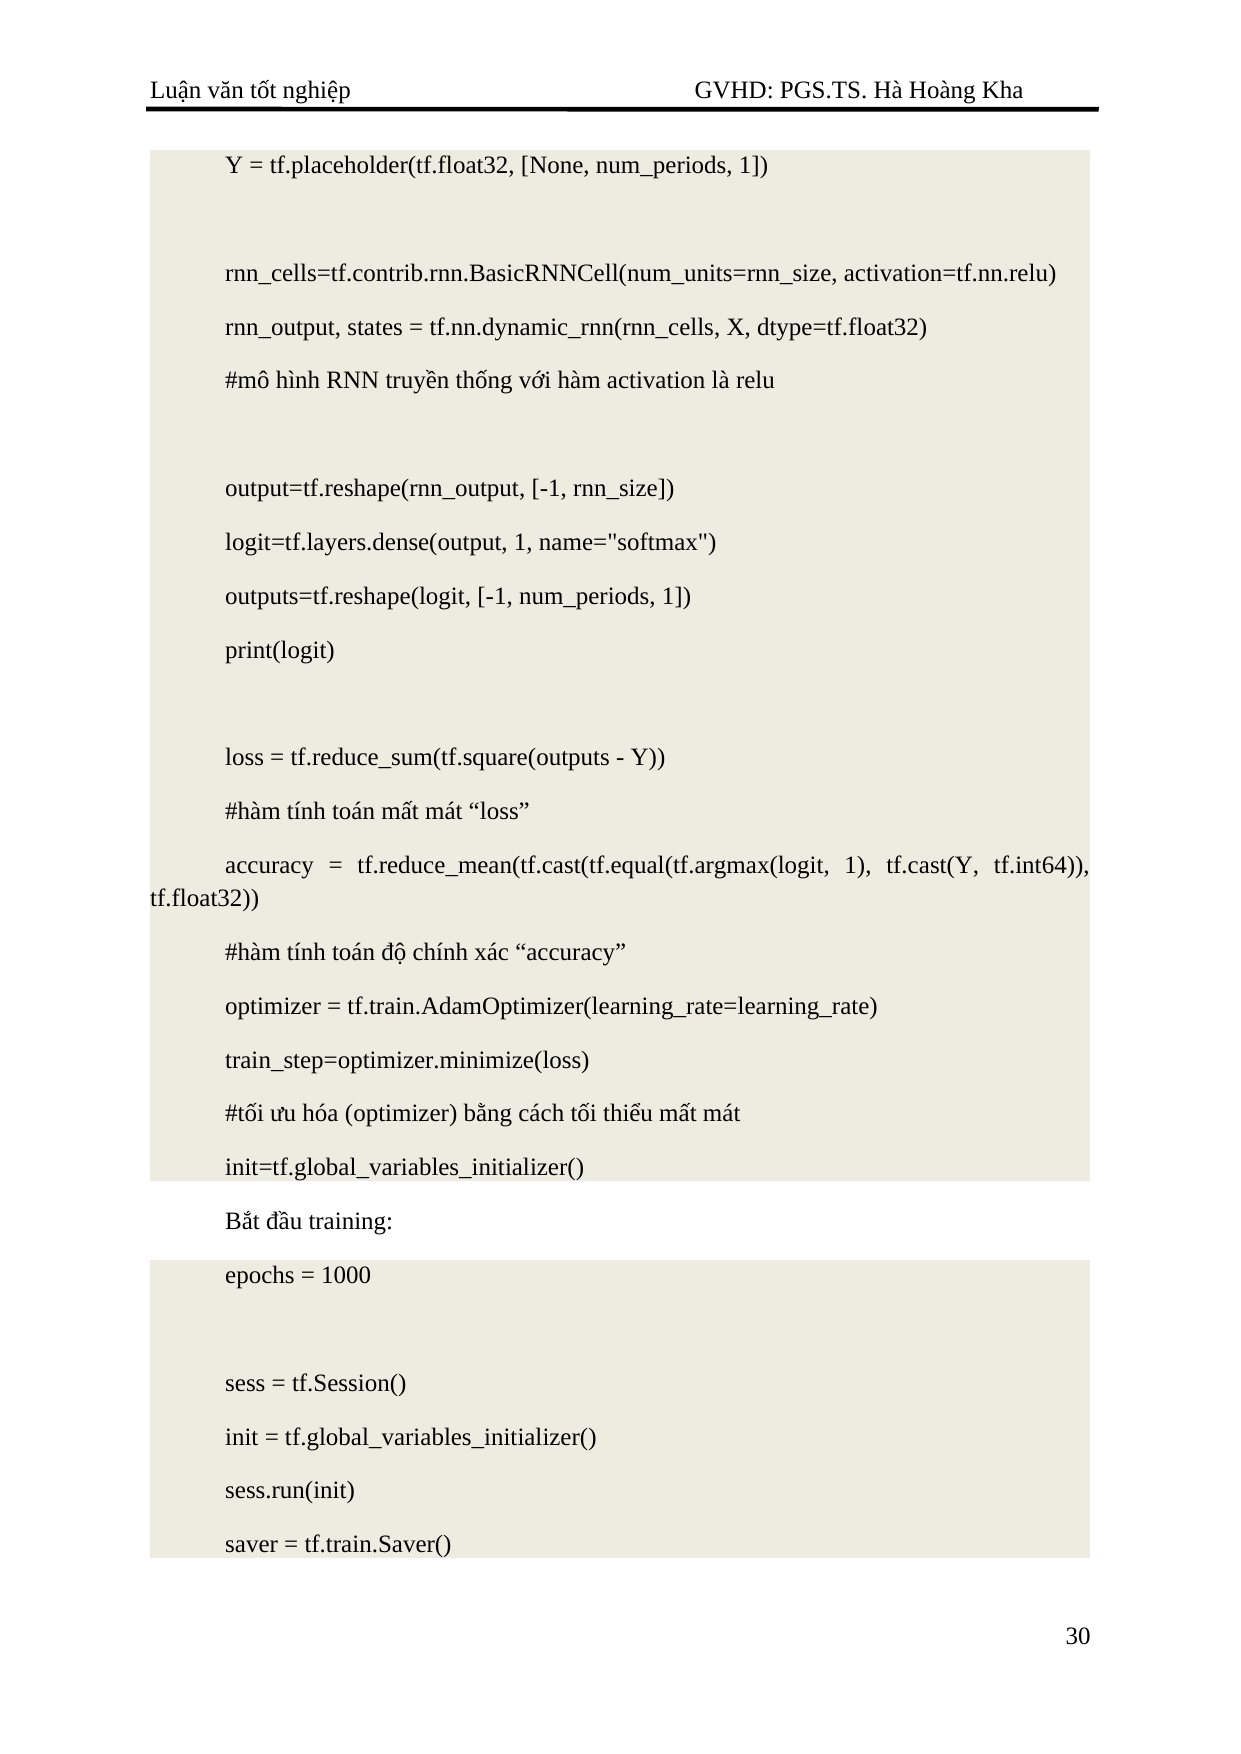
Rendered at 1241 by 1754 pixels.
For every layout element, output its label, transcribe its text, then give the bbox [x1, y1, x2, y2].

text saver = tf.train.Saver() [150, 1529, 1090, 1558]
text print(logit) [150, 635, 1090, 663]
text #mô hình RNN truyền thống với hàm activation là relu [150, 365, 1090, 394]
text #tối ưu hóa (optimizer) bằng cách tối thiểu mất mát [150, 1098, 1090, 1127]
text Bắt đầu training: [150, 1206, 1090, 1235]
text accuracy = tf.reduce_mean(tf.cast(tf.equal(tf.argmax(logit, 1), tf.cast(Y, tf.int64)), tf.float32)) [150, 850, 1090, 912]
text train_step=optimizer.minimize(loss) [150, 1045, 1090, 1073]
text optimizer = tf.train.AdamOptimizer(learning_rate=learning_rate) [150, 991, 1090, 1019]
text sess.run(init) [150, 1476, 1090, 1504]
text #hàm tính toán mất mát “loss” [150, 796, 1090, 825]
text loss = tf.reduce_sum(tf.square(outputs - Y)) [150, 742, 1090, 771]
text init=tf.global_variables_initializer() [150, 1152, 1090, 1181]
text output=tf.reshape(rnn_output, [-1, rnn_size]) [150, 473, 1090, 502]
text outputs=tf.reshape(logit, [-1, num_periods, 1]) [150, 581, 1090, 609]
text #hàm tính toán độ chính xác “accuracy” [150, 937, 1090, 966]
text rnn_cells=tf.contrib.rnn.BasicRNNCell(num_units=rnn_size, activation=tf.nn.relu) [150, 258, 1090, 286]
text init = tf.global_variables_initializer() [150, 1422, 1090, 1450]
text Y = tf.placeholder(tf.float32, [None, num_periods, 1]) [150, 150, 1090, 179]
text logit=tf.layers.dense(output, 1, name="softmax") [150, 527, 1090, 556]
text sess = tf.Session() [150, 1368, 1090, 1397]
text rnn_output, states = tf.nn.dynamic_rnn(rnn_cells, X, dtype=tf.float32) [150, 312, 1090, 340]
text epochs = 1000 [150, 1260, 1090, 1289]
